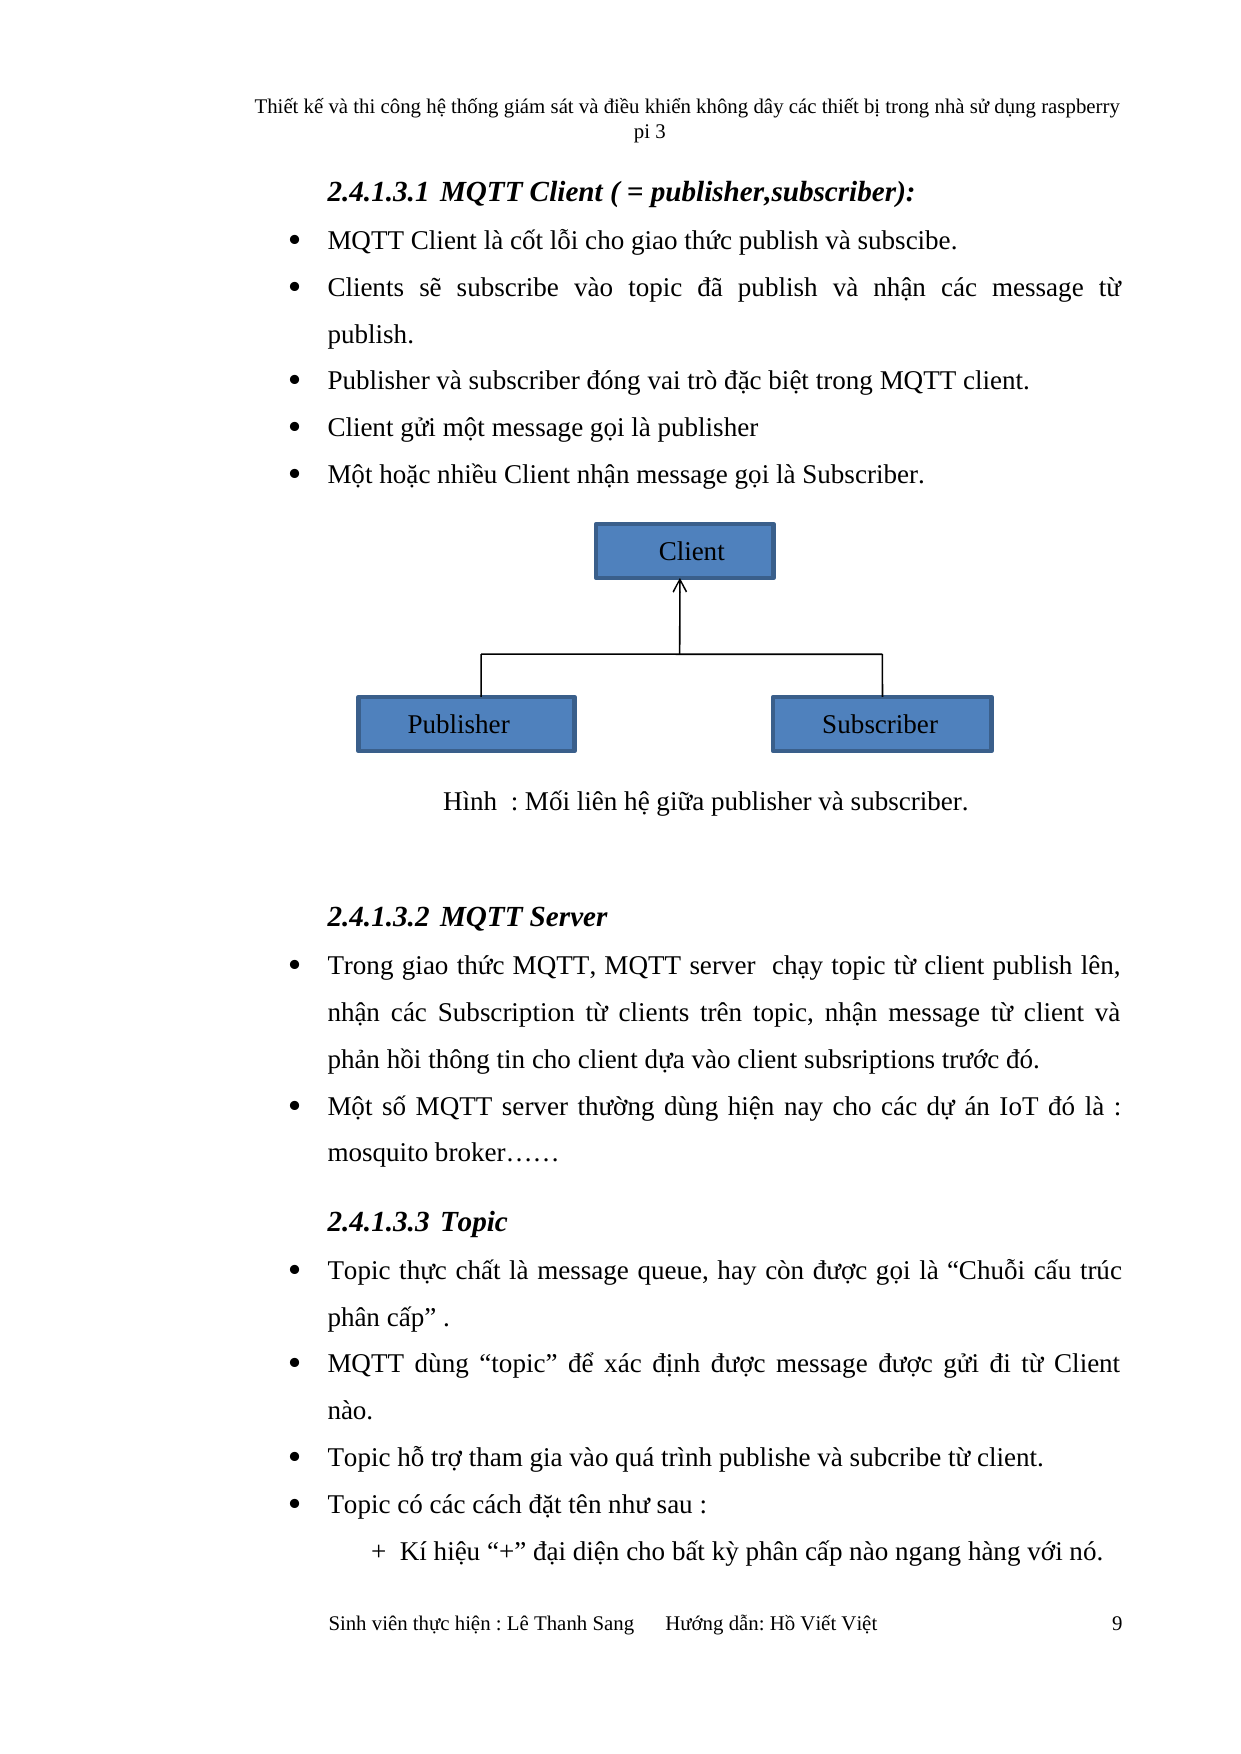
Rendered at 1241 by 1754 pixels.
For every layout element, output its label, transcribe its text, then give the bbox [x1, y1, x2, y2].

text + Kí hiệu “+” đại diện cho bất kỳ phân cấp nào ngang hàng với nó. [215, 1535, 1122, 1566]
list Một số MQTT server thường dùng hiện nay cho các dự án IoT đó là : mosquito broker…… [290, 1089, 1122, 1167]
list MQTT dùng “topic” để xác định được message được gửi đi từ Client nào. [290, 1348, 1122, 1426]
subtitle MQTT Client ( = publisher,subscriber): [327, 174, 1122, 207]
list Topic hỗ trợ tham gia vào quá trình publishe và subcribe từ client. [290, 1441, 1122, 1472]
list Clients sẽ subscribe vào topic đã publish và nhận các message từ publish. [290, 271, 1122, 349]
list Topic có các cách đặt tên như sau : [290, 1488, 1122, 1519]
list Topic thực chất là message queue, hay còn được gọi là “Chuỗi cấu trúc phân cấp” . [290, 1254, 1122, 1332]
list Publisher và subscriber đóng vai trò đặc biệt trong MQTT client. [290, 364, 1122, 396]
list Client gửi một message gọi là publisher [290, 411, 1122, 442]
subtitle MQTT Server [327, 899, 1122, 933]
subtitle Topic [327, 1204, 1122, 1237]
list MQTT Client là cốt lỗi cho giao thức publish và subscibe. [290, 224, 1122, 255]
text Hình : Mối liên hệ giữa publisher và subscriber. [290, 785, 1122, 816]
list Một hoặc nhiều Client nhận message gọi là Subscriber. [290, 458, 1122, 489]
list Trong giao thức MQTT, MQTT server chạy topic từ client publish lên, nhận các Subscription từ clients trên topic, nhận message từ client và phản hồi thông tin cho client dựa vào client subsriptions trước đó. [290, 949, 1122, 1074]
